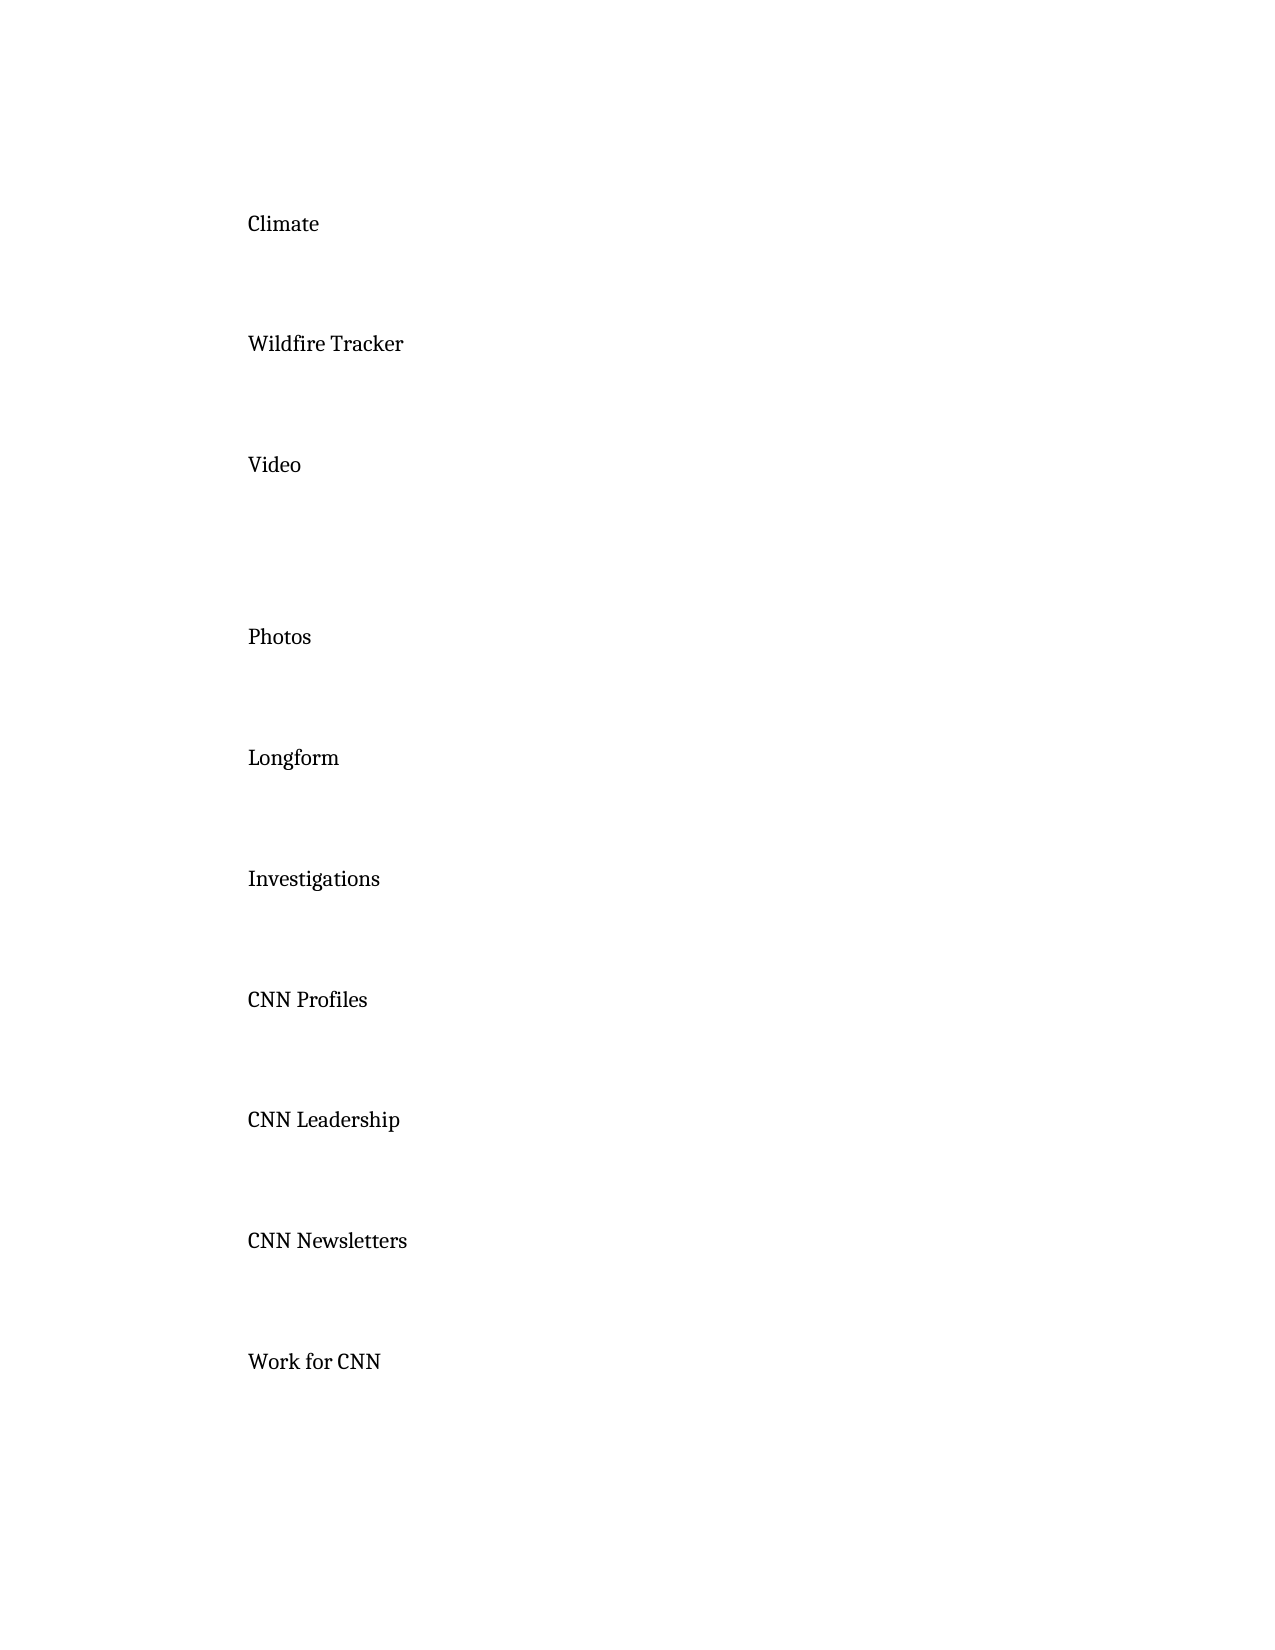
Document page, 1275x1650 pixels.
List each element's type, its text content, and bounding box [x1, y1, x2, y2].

text Climate Wildfire Tracker Video [187, 150, 1087, 539]
text Photos Longform Investigations CNN Profiles CNN Leadership CNN Newsletters Work for CNN [187, 563, 1087, 1436]
